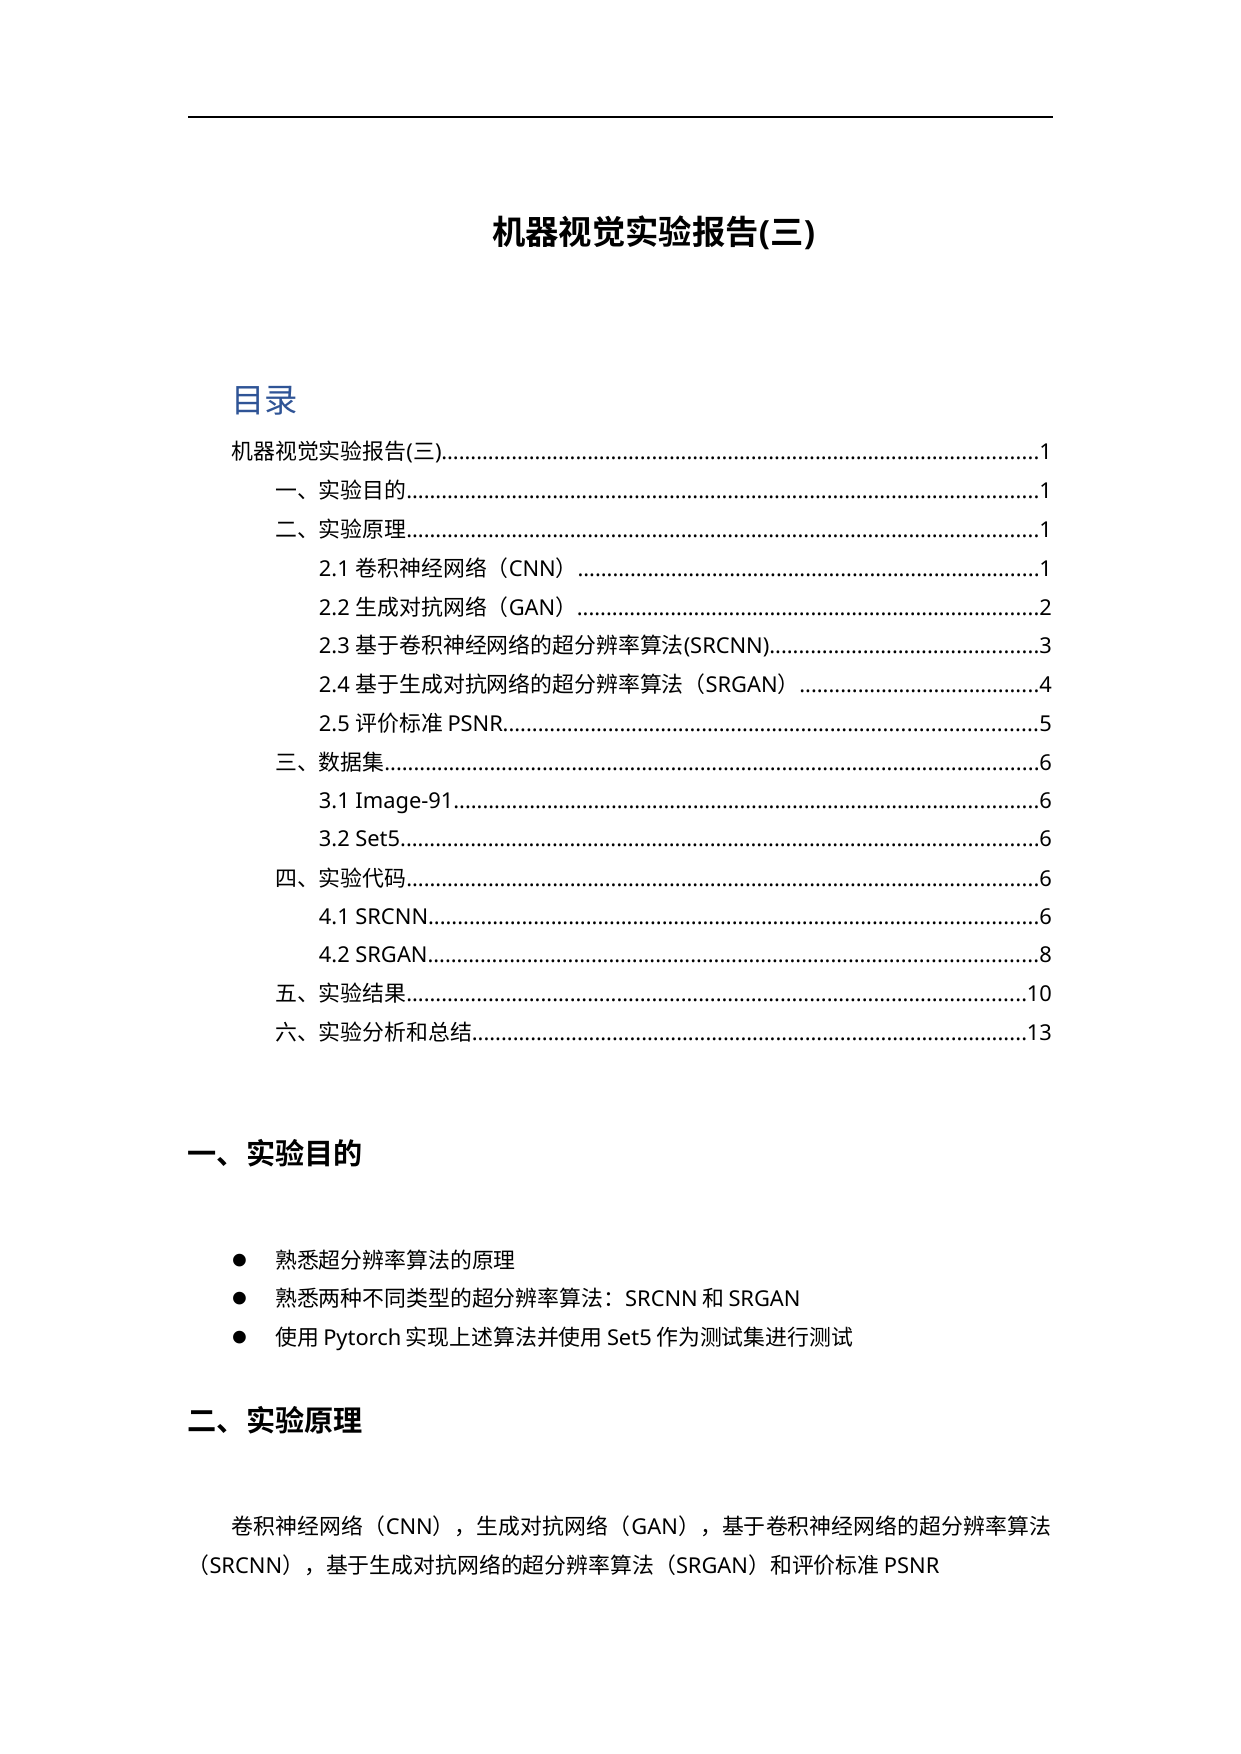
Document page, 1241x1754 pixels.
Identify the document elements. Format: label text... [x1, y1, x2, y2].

subtitle 机器视觉实验报告(三) [187, 197, 1053, 262]
list 熟悉超分辨率算法的原理 [231, 1242, 1053, 1275]
list 熟悉两种不同类型的超分辨率算法：SRCNN和SRGAN [231, 1281, 1053, 1313]
list 使用Pytorch实现上述算法并使用Set5作为测试集进行测试 [231, 1320, 1053, 1352]
text 卷积神经网络（CNN），生成对抗网络（GAN），基于卷积神经网络的超分辨率算法（SRCNN），基于生成对抗网络的超分辨率算法（SRGAN）和评价标准PSNR [187, 1509, 1053, 1580]
subtitle 二、实验原理 [187, 1386, 1053, 1451]
subtitle 一、实验目的 [187, 1119, 1053, 1184]
